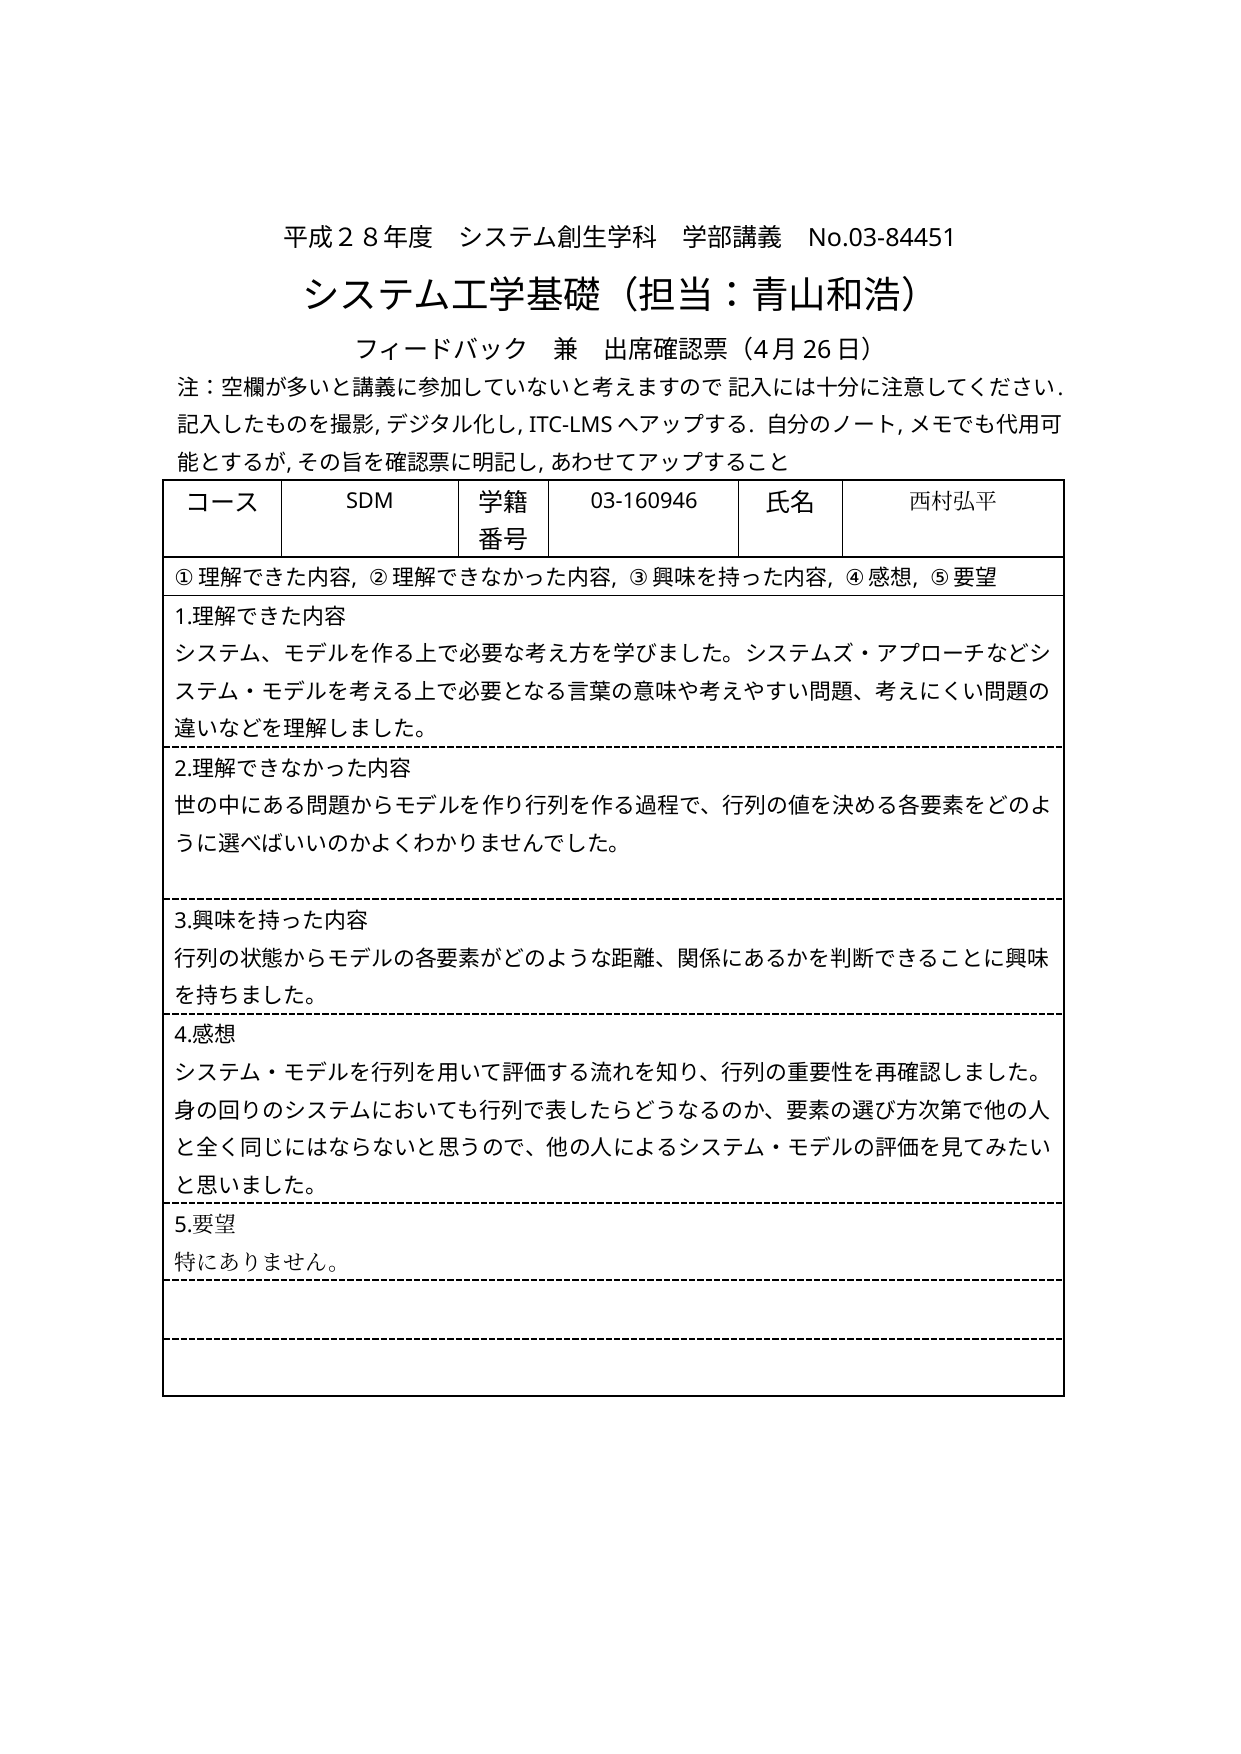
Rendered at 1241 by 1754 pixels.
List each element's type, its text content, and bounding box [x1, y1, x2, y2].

table_cell [164, 1279, 1063, 1338]
table_header SDM [282, 481, 458, 556]
text 注：空欄が多いと講義に参加していないと考えますので 記入には十分に注意してください.記入したものを撮影, デジタル化し, ITC-LMSへアップする. 自分のノート, メモでも代用可能とするが, その旨を確認票に明記し, あわせてアップすること [177, 367, 1063, 479]
text フィードバック 兼 出席確認票（4月26日） [177, 329, 1063, 367]
table_header 氏名 [739, 481, 842, 556]
table_header 03-160946 [549, 481, 738, 556]
table_cell 5.要望 特にありません。 [164, 1202, 1063, 1279]
table_cell [164, 1338, 1063, 1395]
table_cell 4.感想 システム・モデルを行列を用いて評価する流れを知り、行列の重要性を再確認しました。身の回りのシステムにおいても行列で表したらどうなるのか、要素の選び方次第で他の人と全く同じにはならないと思うので、他の人によるシステム・モデルの評価を見てみたいと思いました。 [164, 1013, 1063, 1202]
table_cell 1.理解できた内容 システム、モデルを作る上で必要な考え方を学びました。システムズ・アプローチなどシステム・モデルを考える上で必要となる言葉の意味や考えやすい問題、考えにくい問題の違いなどを理解しました。 [164, 596, 1063, 746]
text 平成２８年度 システム創生学科 学部講義 No.03-84451 [177, 217, 1063, 254]
table_header 学籍番号 [459, 481, 548, 556]
table_header コース [164, 481, 281, 556]
table_header 西村弘平 [843, 481, 1063, 556]
text システム工学基礎（担当：青山和浩） [177, 254, 1063, 329]
table_cell 2.理解できなかった内容 世の中にある問題からモデルを作り行列を作る過程で、行列の値を決める各要素をどのように選べばいいのかよくわかりませんでした。 [164, 746, 1063, 898]
table_cell ①理解できた内容, ②理解できなかった内容, ③興味を持った内容, ④感想, ⑤要望 [164, 558, 1063, 595]
table_cell 3.興味を持った内容 行列の状態からモデルの各要素がどのような距離、関係にあるかを判断できることに興味を持ちました。 [164, 898, 1063, 1013]
